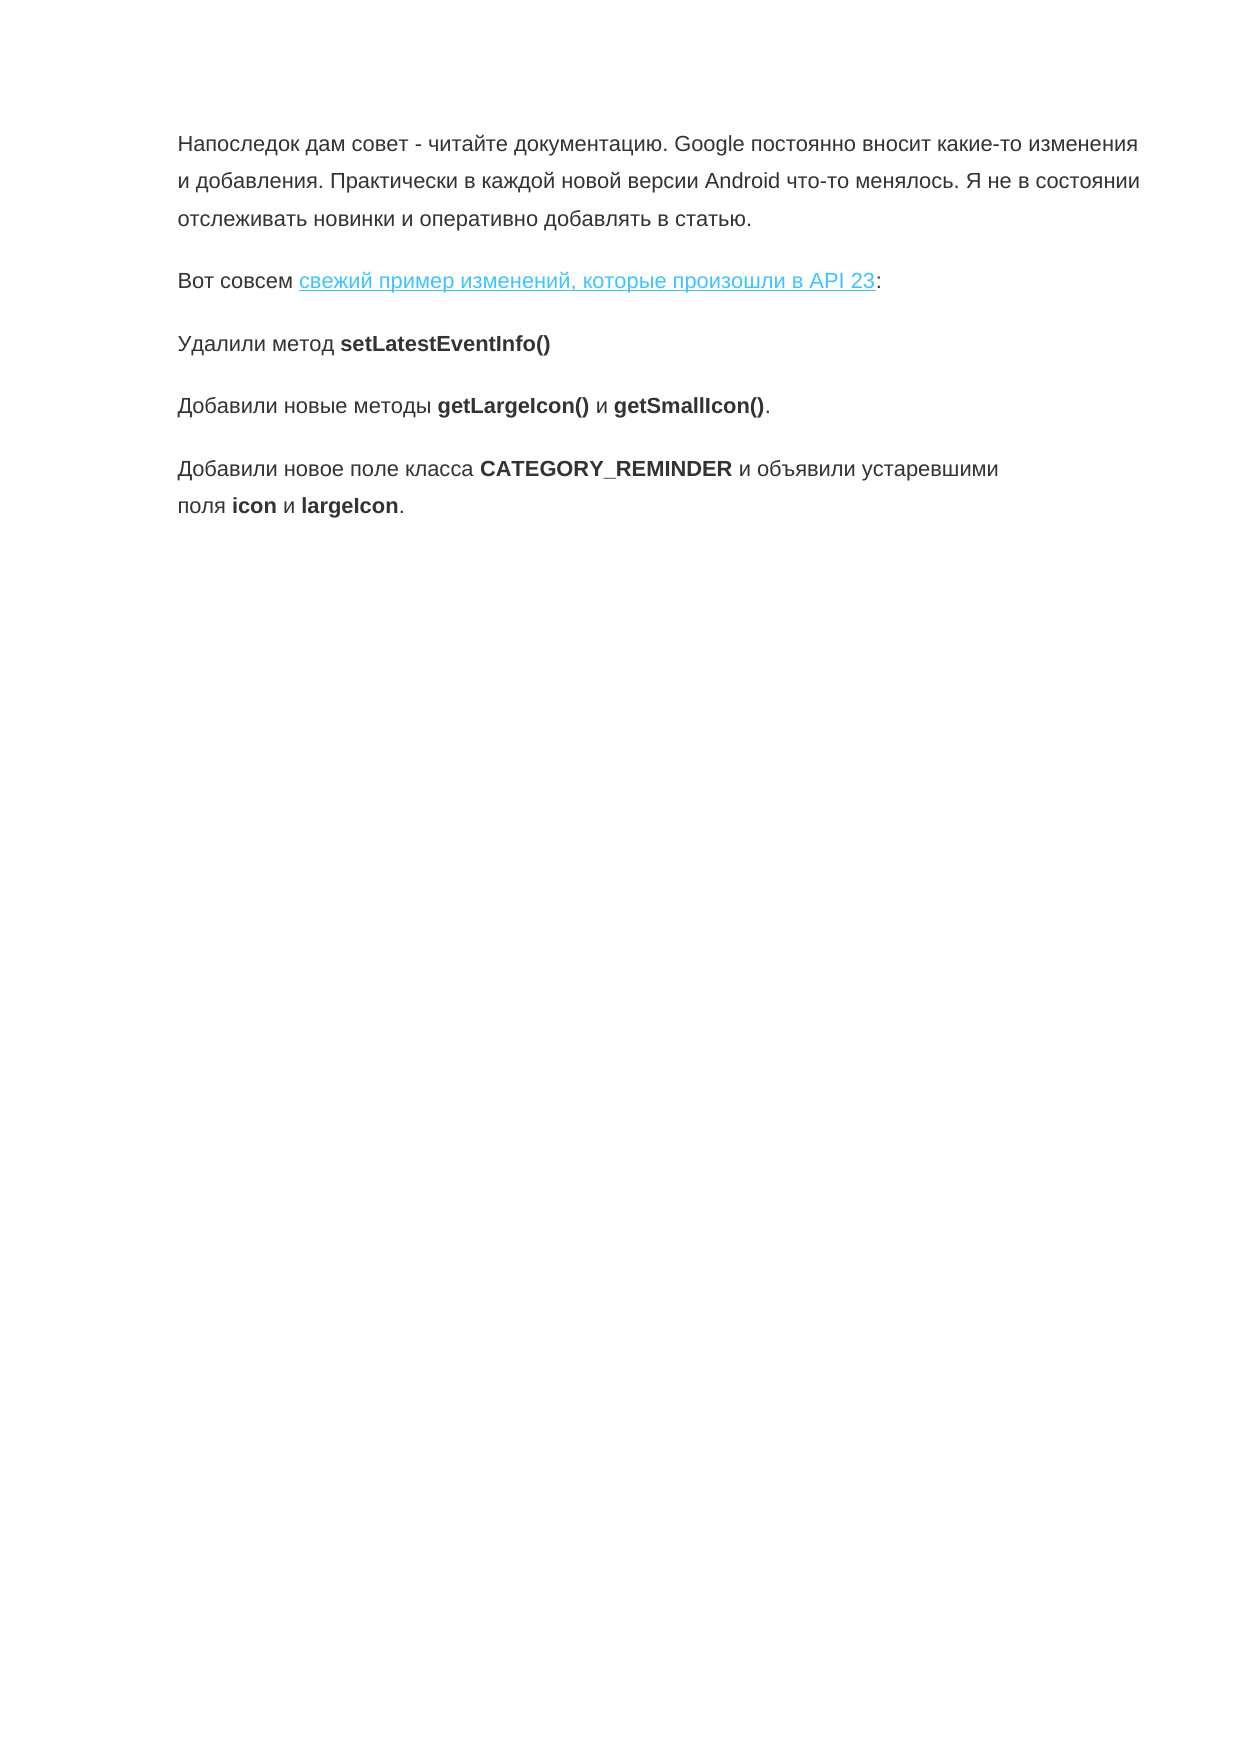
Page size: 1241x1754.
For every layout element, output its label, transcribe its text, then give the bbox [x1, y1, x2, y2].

text Удалили метод setLatestEventInfo() [177, 318, 1152, 356]
text Добавили новое поле класса CATEGORY_REMINDER и объявили устаревшими поля icon и largeIcon. [177, 443, 1152, 518]
text Напоследок дам совет - читайте документацию. Google постоянно вносит какие-то изменения и добавления. Практически в каждой новой версии Android что-то менялось. Я не в состоянии отслеживать новинки и оперативно добавлять в статью. [177, 118, 1152, 231]
text Вот совсем свежий пример изменений, которые произошли в API 23: [177, 256, 1152, 293]
text Добавили новые методы getLargeIcon() и getSmallIcon(). [177, 381, 1152, 418]
